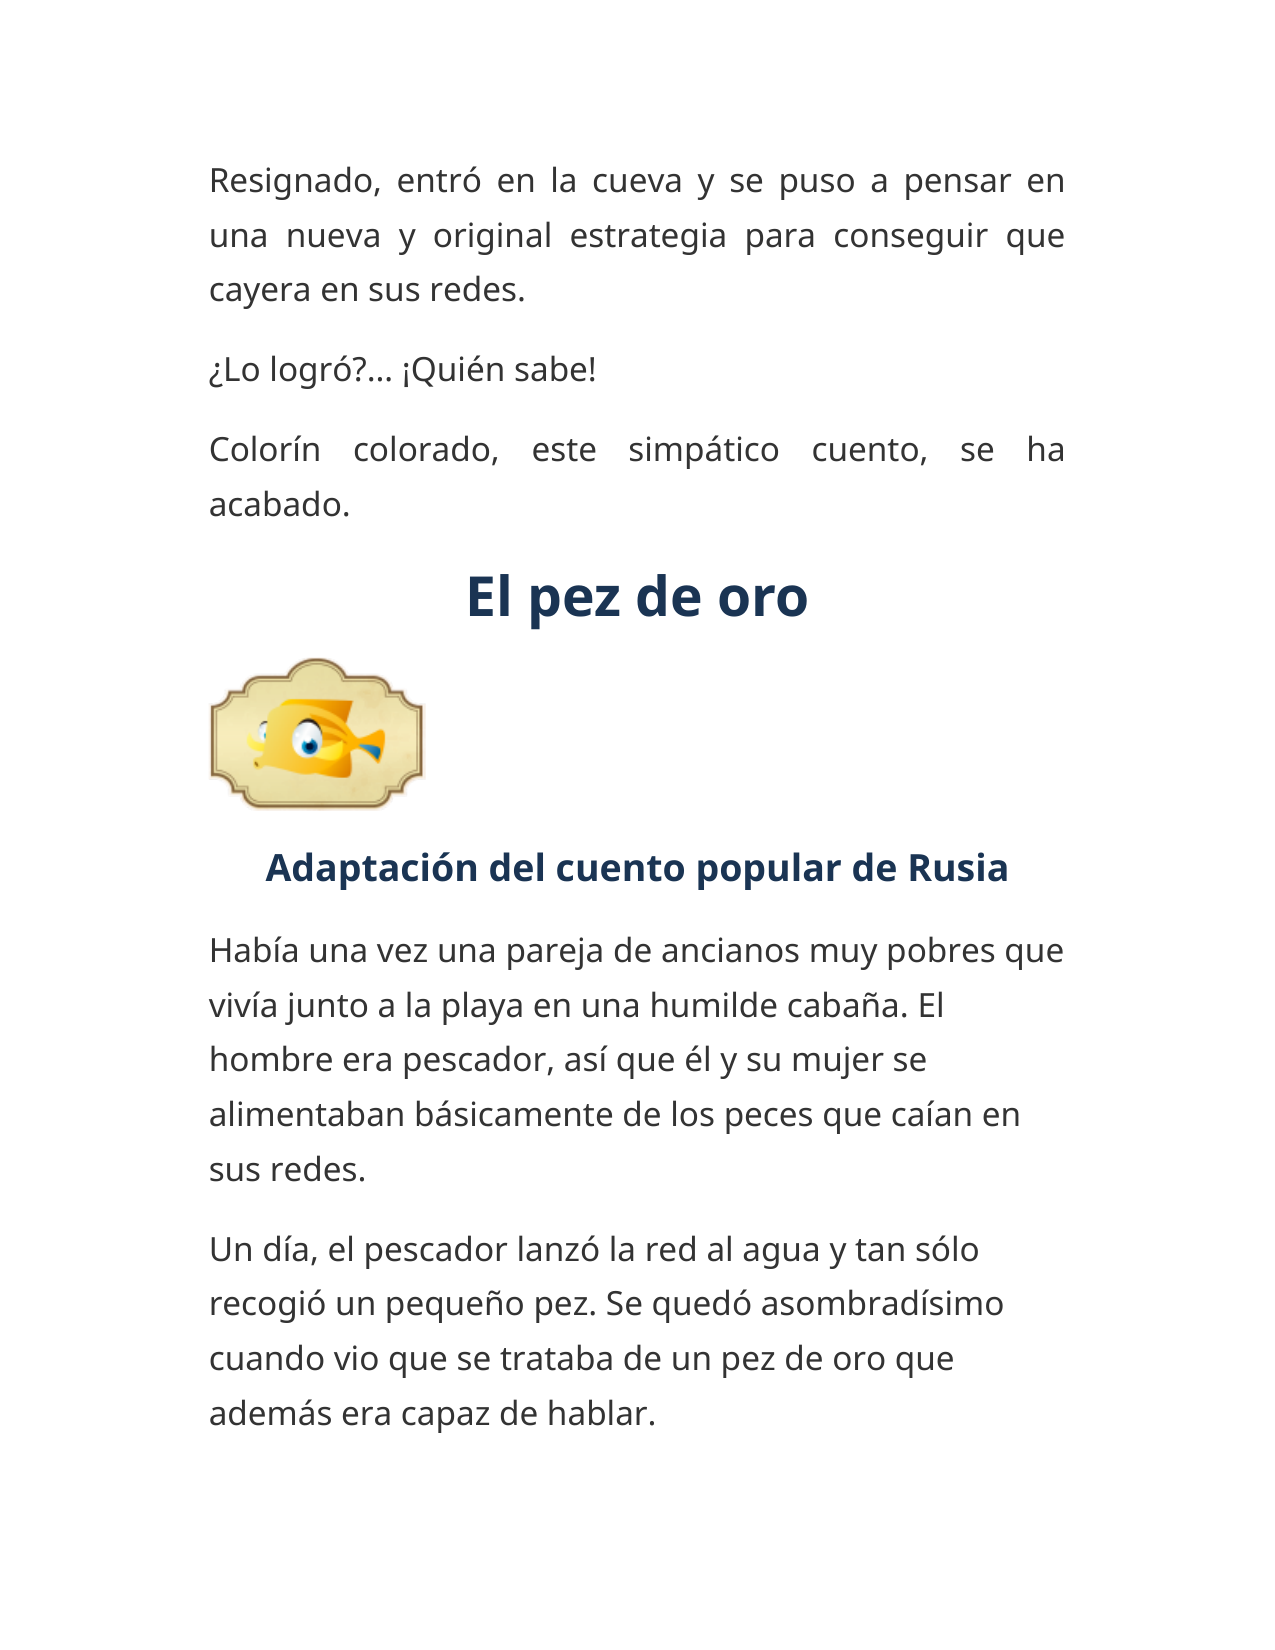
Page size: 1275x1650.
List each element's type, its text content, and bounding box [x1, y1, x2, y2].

subtitle El pez de oro [177, 557, 1098, 632]
text Había una vez una pareja de ancianos muy pobres que vivía junto a la playa en una humilde cabaña. El hombre era pescador, así que él y su mujer se alimentaban básicamente de los peces que caían en sus redes. [208, 918, 1067, 1191]
text ¿Lo logró?… ¡Quién sabe! [208, 337, 1067, 391]
text Un día, el pescador lanzó la red al agua y tan sólo recogió un pequeño pez. Se quedó asombradísimo cuando vio que se trataba de un pez de oro que además era capaz de hablar. [208, 1216, 1067, 1435]
text Colorín colorado, este simpático cuento, se ha acabado. [208, 416, 1067, 526]
picture [208, 657, 426, 811]
subtitle Adaptación del cuento popular de Rusia [177, 842, 1098, 893]
text Resignado, entró en la cueva y se puso a pensar en una nueva y original estrategia para conseguir que cayera en sus redes. [208, 148, 1067, 312]
